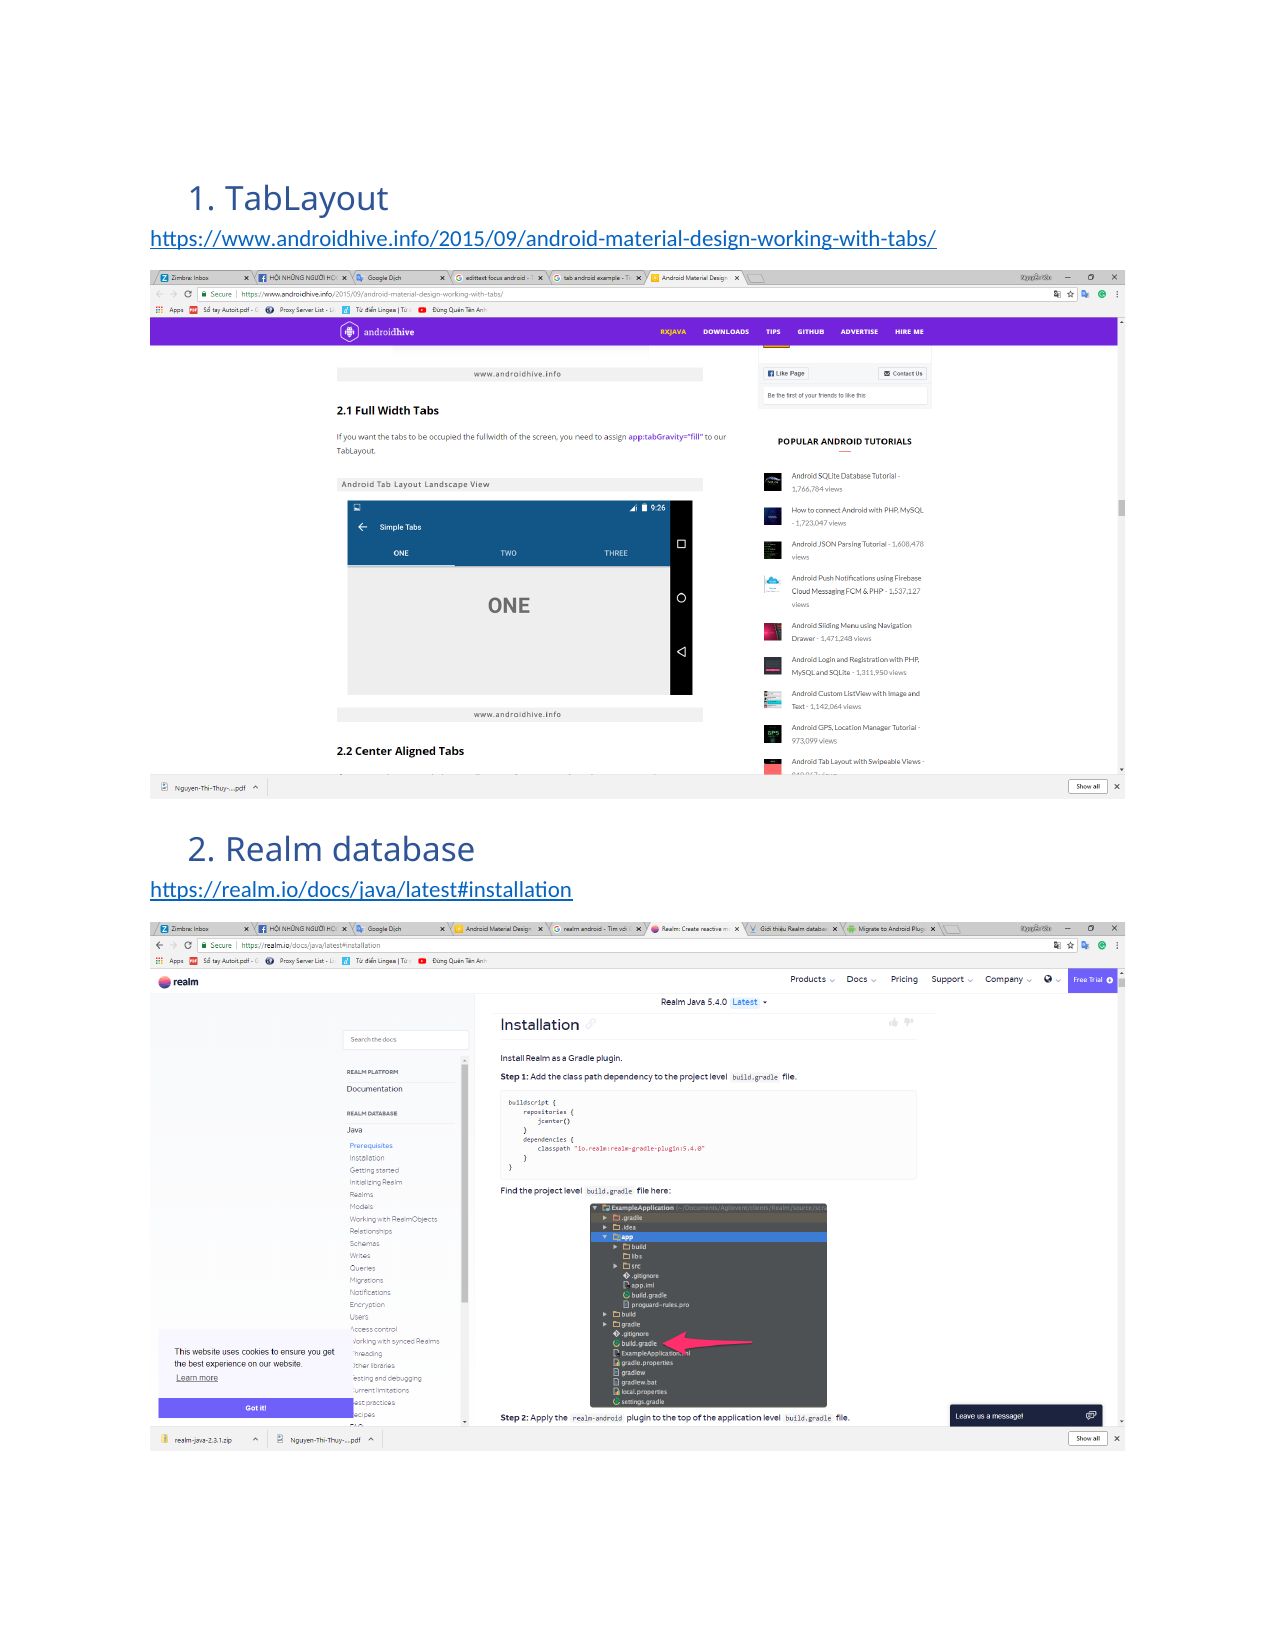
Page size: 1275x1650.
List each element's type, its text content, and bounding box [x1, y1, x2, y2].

picture [150, 270, 1125, 799]
subtitle Realm database [187, 826, 1125, 872]
text https://www.androidhive.info/2015/09/android-material-design-working-with-tabs/ [150, 224, 1125, 252]
subtitle TabLayout [187, 175, 1125, 220]
picture [150, 922, 1125, 1451]
text https://realm.io/docs/java/latest#installation [150, 875, 1125, 903]
